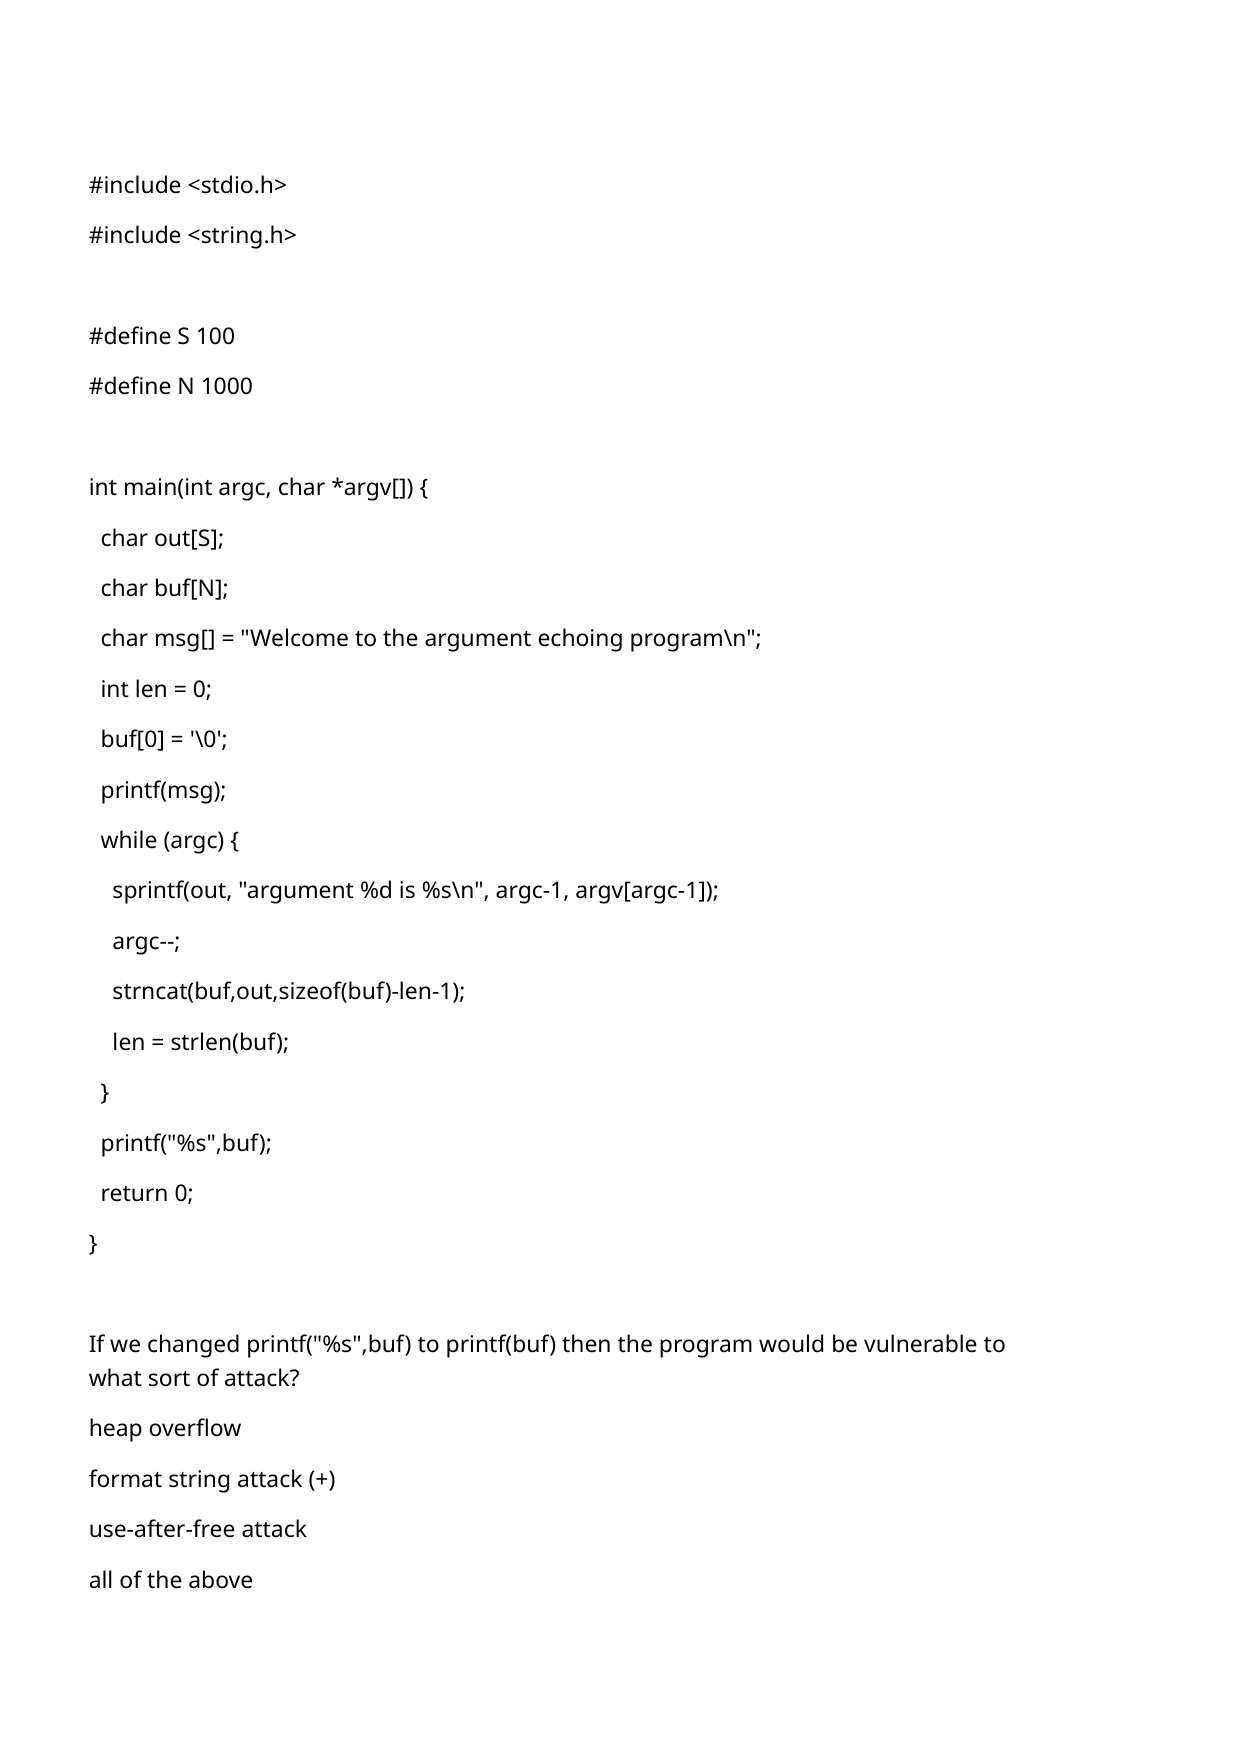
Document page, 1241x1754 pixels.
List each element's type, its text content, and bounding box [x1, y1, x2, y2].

text use-after-free attack [88, 1513, 1063, 1544]
text } [88, 1076, 1063, 1107]
text int len = 0; [88, 673, 1063, 704]
text heap overflow [88, 1412, 1063, 1443]
text return 0; [88, 1177, 1063, 1208]
text all of the above [88, 1563, 1063, 1595]
text If we changed printf("%s",buf) to printf(buf) then the program would be vulnerable to what sort of attack? [88, 1328, 1063, 1393]
text char out[S]; [88, 521, 1063, 553]
text #include <stdio.h> [88, 168, 1063, 200]
text #define S 100 [88, 320, 1063, 351]
text argc--; [88, 925, 1063, 956]
text sprintf(out, "argument %d is %s\n", argc-1, argv[argc-1]); [88, 874, 1063, 906]
text char msg[] = "Welcome to the argument echoing program\n"; [88, 622, 1063, 653]
text } [88, 1227, 1063, 1258]
text printf(msg); [88, 773, 1063, 805]
text #define N 1000 [88, 370, 1063, 401]
text len = strlen(buf); [88, 1026, 1063, 1057]
text while (argc) { [88, 824, 1063, 855]
text #include <string.h> [88, 219, 1063, 250]
text strncat(buf,out,sizeof(buf)-len-1); [88, 975, 1063, 1006]
text int main(int argc, char *argv[]) { [88, 471, 1063, 502]
text char buf[N]; [88, 572, 1063, 603]
text buf[0] = '\0'; [88, 723, 1063, 754]
text format string attack (+) [88, 1463, 1063, 1494]
text printf("%s",buf); [88, 1126, 1063, 1158]
